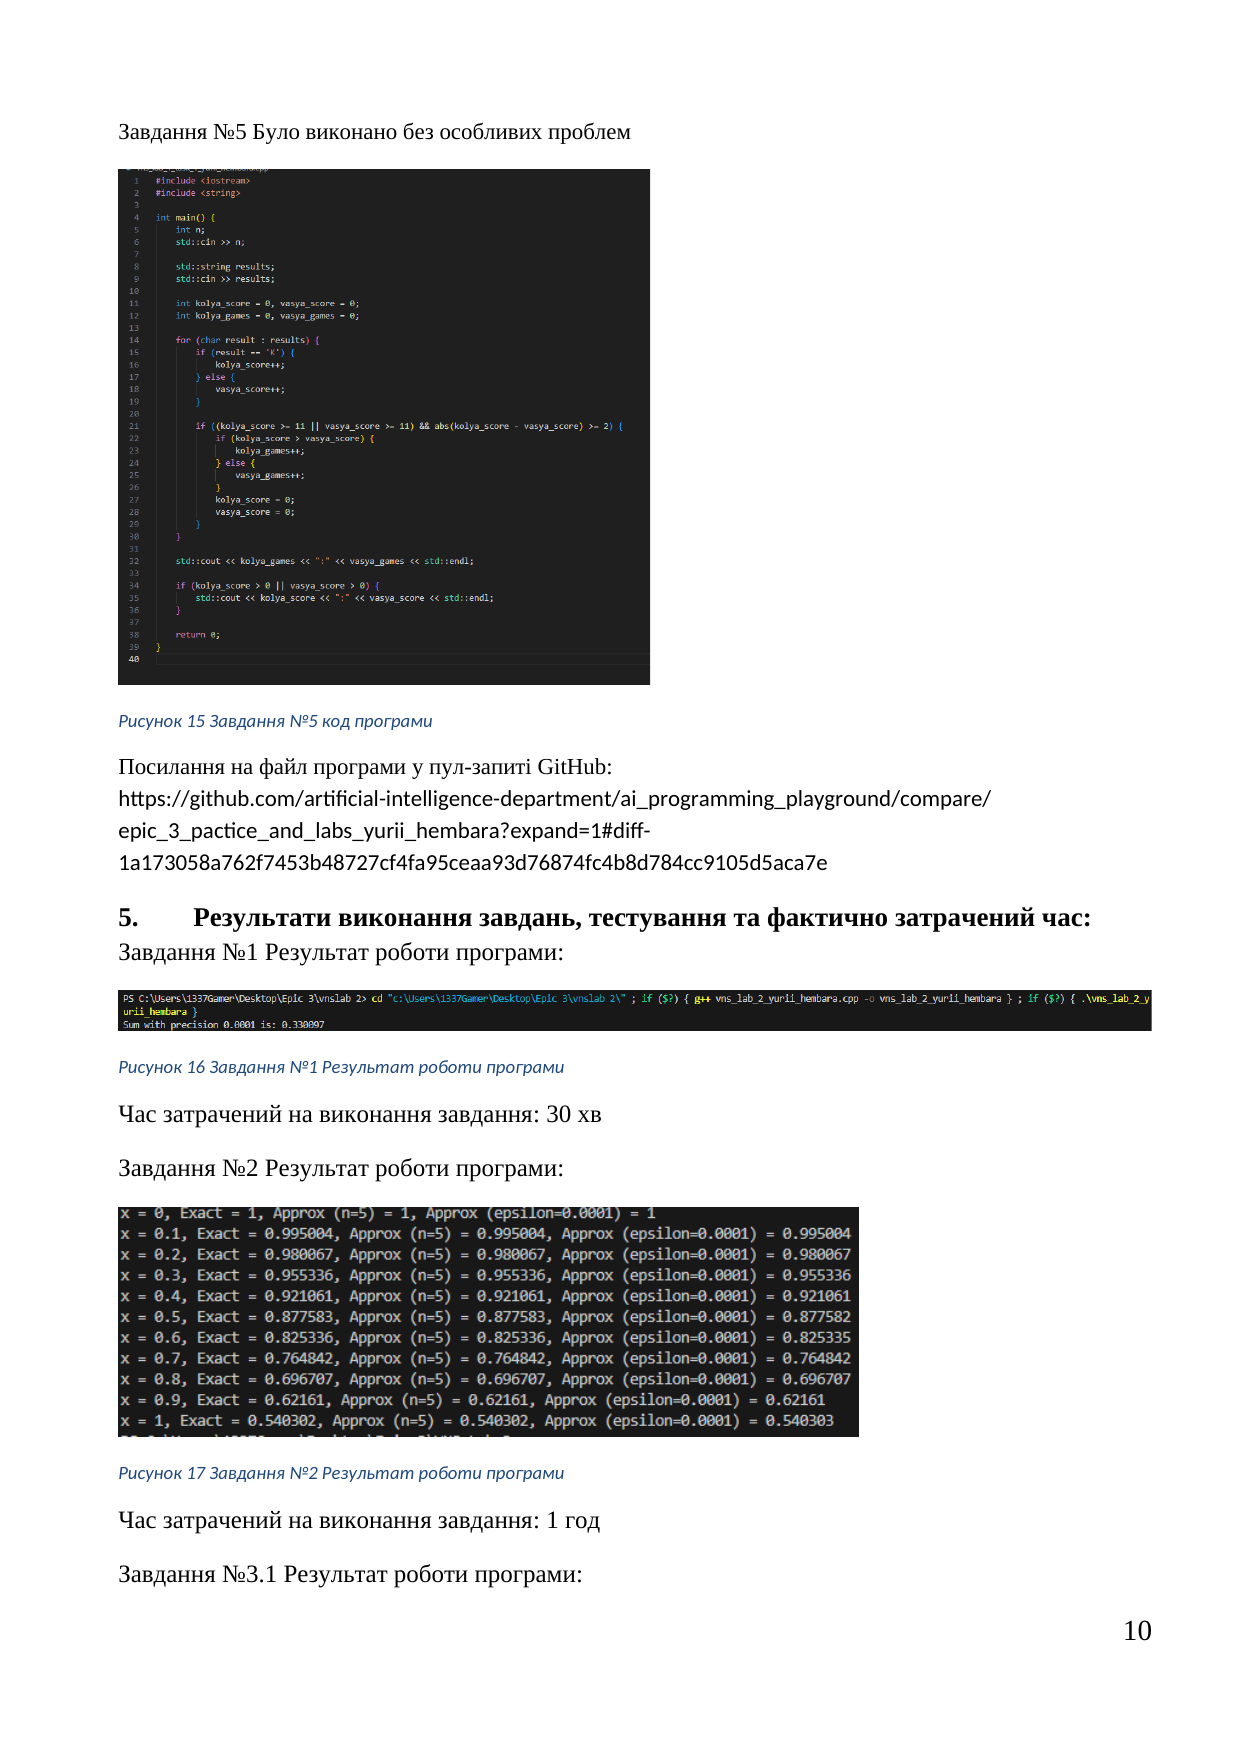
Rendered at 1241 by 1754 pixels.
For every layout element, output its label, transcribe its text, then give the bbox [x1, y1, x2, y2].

text Завдання №5 Було виконано без особливих проблем [118, 118, 1152, 144]
picture [118, 990, 1152, 1031]
text Посилання на файл програми у пул-запиті GitHub: https://github.com/artificial-intelligence-department/ai_programming_playground/compare/epic_3_pactice_and_labs_yurii_hembara?expand=1#diff-1a173058a762f7453b48727cf4fa95ceaa93d76874fc4b8d784cc9105d5aca7e [118, 753, 1152, 876]
text Час затрачений на виконання завдання: 30 хв [118, 1099, 1152, 1128]
subtitle 5. Результати виконання завдань, тестування та фактично затрачений час: [118, 901, 1152, 932]
picture [118, 169, 650, 685]
text Завдання №1 Результат роботи програми: [118, 937, 1152, 966]
text Завдання №3.1 Результат роботи програми: [118, 1559, 1152, 1588]
text Завдання №2 Результат роботи програми: [118, 1153, 1152, 1182]
picture [118, 1207, 859, 1437]
text Час затрачений на виконання завдання: 1 год [118, 1505, 1152, 1534]
